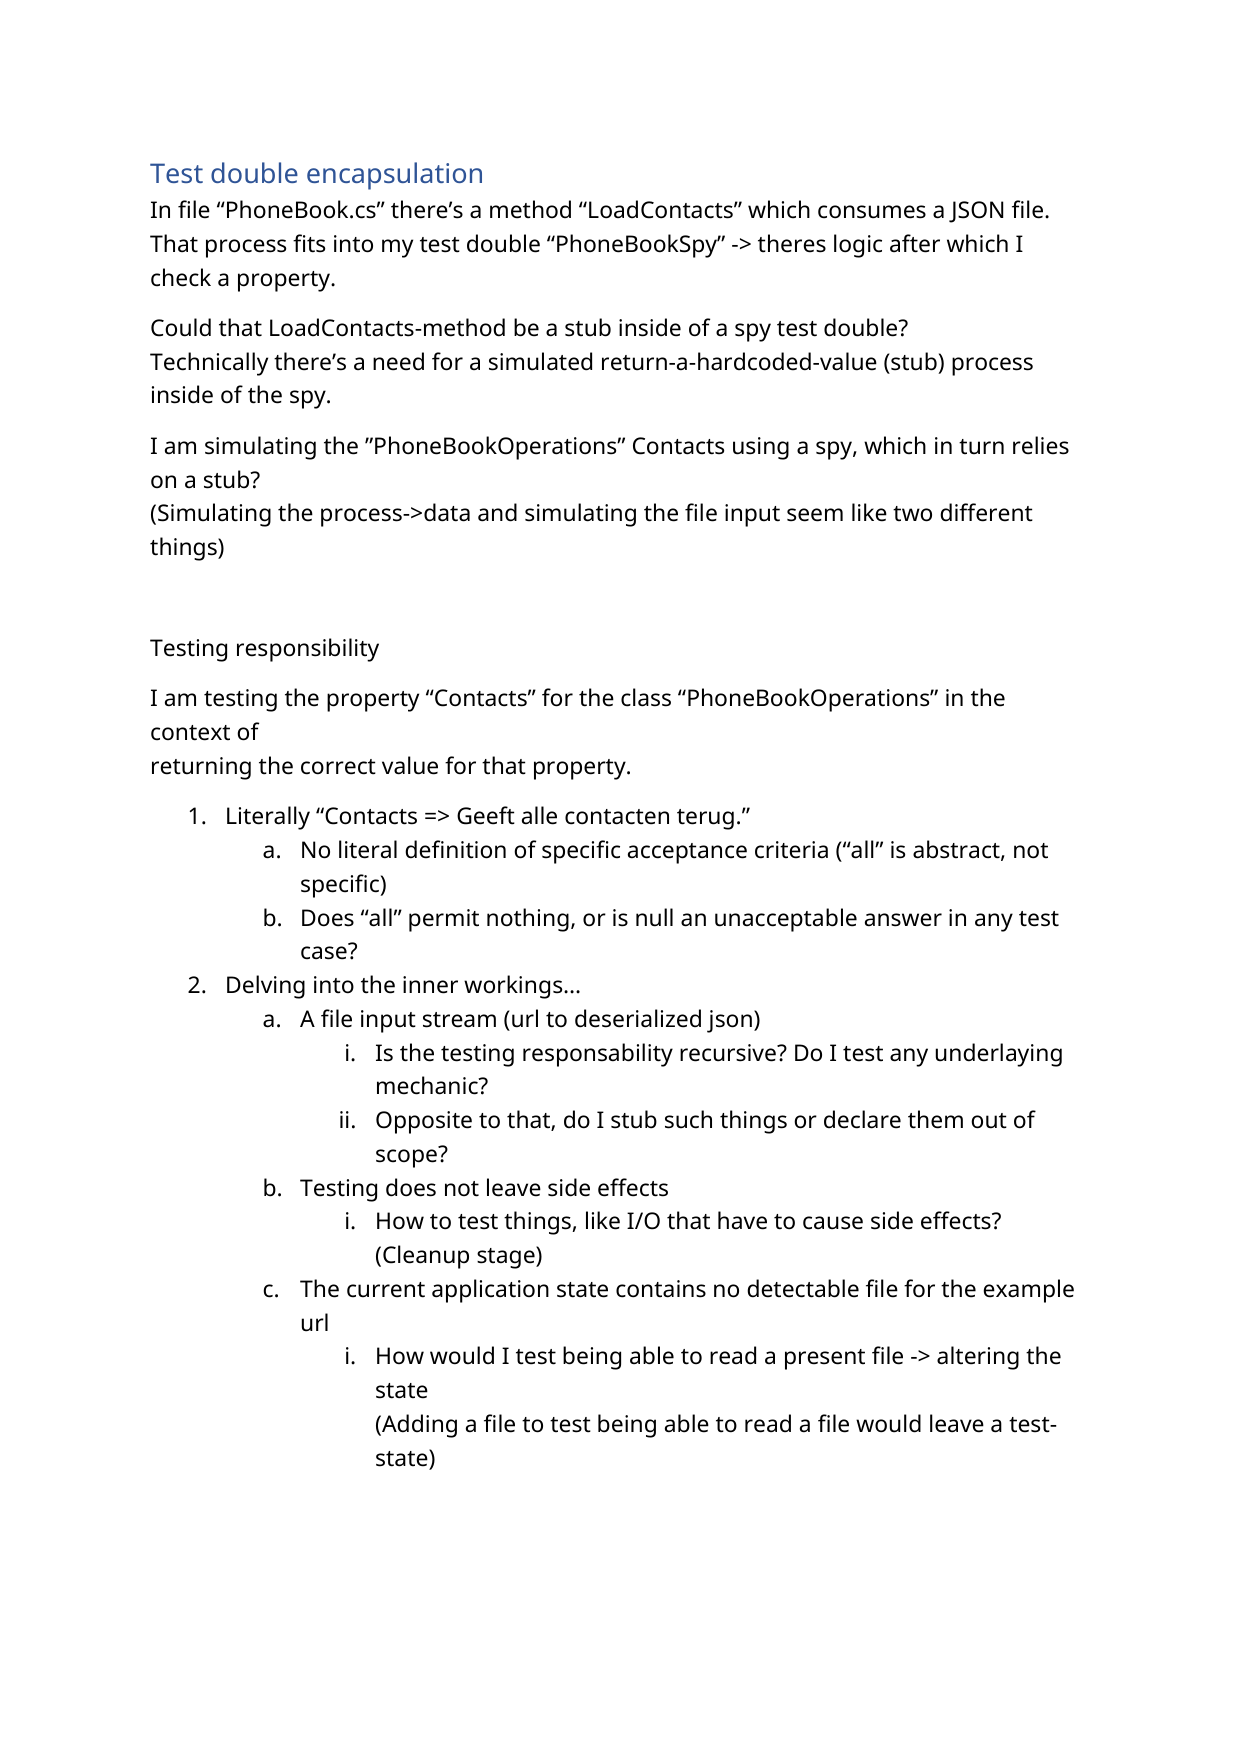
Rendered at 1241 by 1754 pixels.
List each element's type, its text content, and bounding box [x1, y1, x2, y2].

list Testing does not leave side effects [262, 1171, 1090, 1203]
list How would I test being able to read a present file -> altering the state (Adding a file to test being able to read a file would leave a test-state) [356, 1340, 1090, 1473]
list Does “all” permit nothing, or is null an unacceptable answer in any test case? [262, 901, 1090, 966]
list No literal definition of specific acceptance criteria (“all” is abstract, not specific) [262, 834, 1090, 899]
list Is the testing responsability recursive? Do I test any underlaying mechanic? [356, 1036, 1090, 1101]
list Opposite to that, do I stub such things or declare them out of scope? [356, 1104, 1090, 1169]
list The current application state contains no detectable file for the example url [262, 1273, 1090, 1338]
list Delving into the inner workings… [187, 969, 1090, 1000]
text I am simulating the ”PhoneBookOperations” Contacts using a spy, which in turn relies on a stub? (Simulating the process->data and simulating the file input seem like two different things) [150, 430, 1090, 562]
list Literally “Contacts => Geeft alle contacten terug.” [187, 800, 1090, 831]
text In file “PhoneBook.cs” there’s a method “LoadContacts” which consumes a JSON file. That process fits into my test double “PhoneBookSpy” -> theres logic after which I check a property. [150, 194, 1090, 293]
text Testing responsibility [150, 632, 1090, 663]
text Could that LoadContacts-method be a stub inside of a spy test double? Technically there’s a need for a simulated return-a-hardcoded-value (stub) process inside of the spy. [150, 312, 1090, 411]
list A file input stream (url to deserialized json) [262, 1003, 1090, 1034]
subtitle Test double encapsulation [150, 154, 1090, 191]
text I am testing the property “Contacts” for the class “PhoneBookOperations” in the context of returning the correct value for that property. [150, 682, 1090, 781]
list How to test things, like I/O that have to cause side effects? (Cleanup stage) [356, 1205, 1090, 1270]
